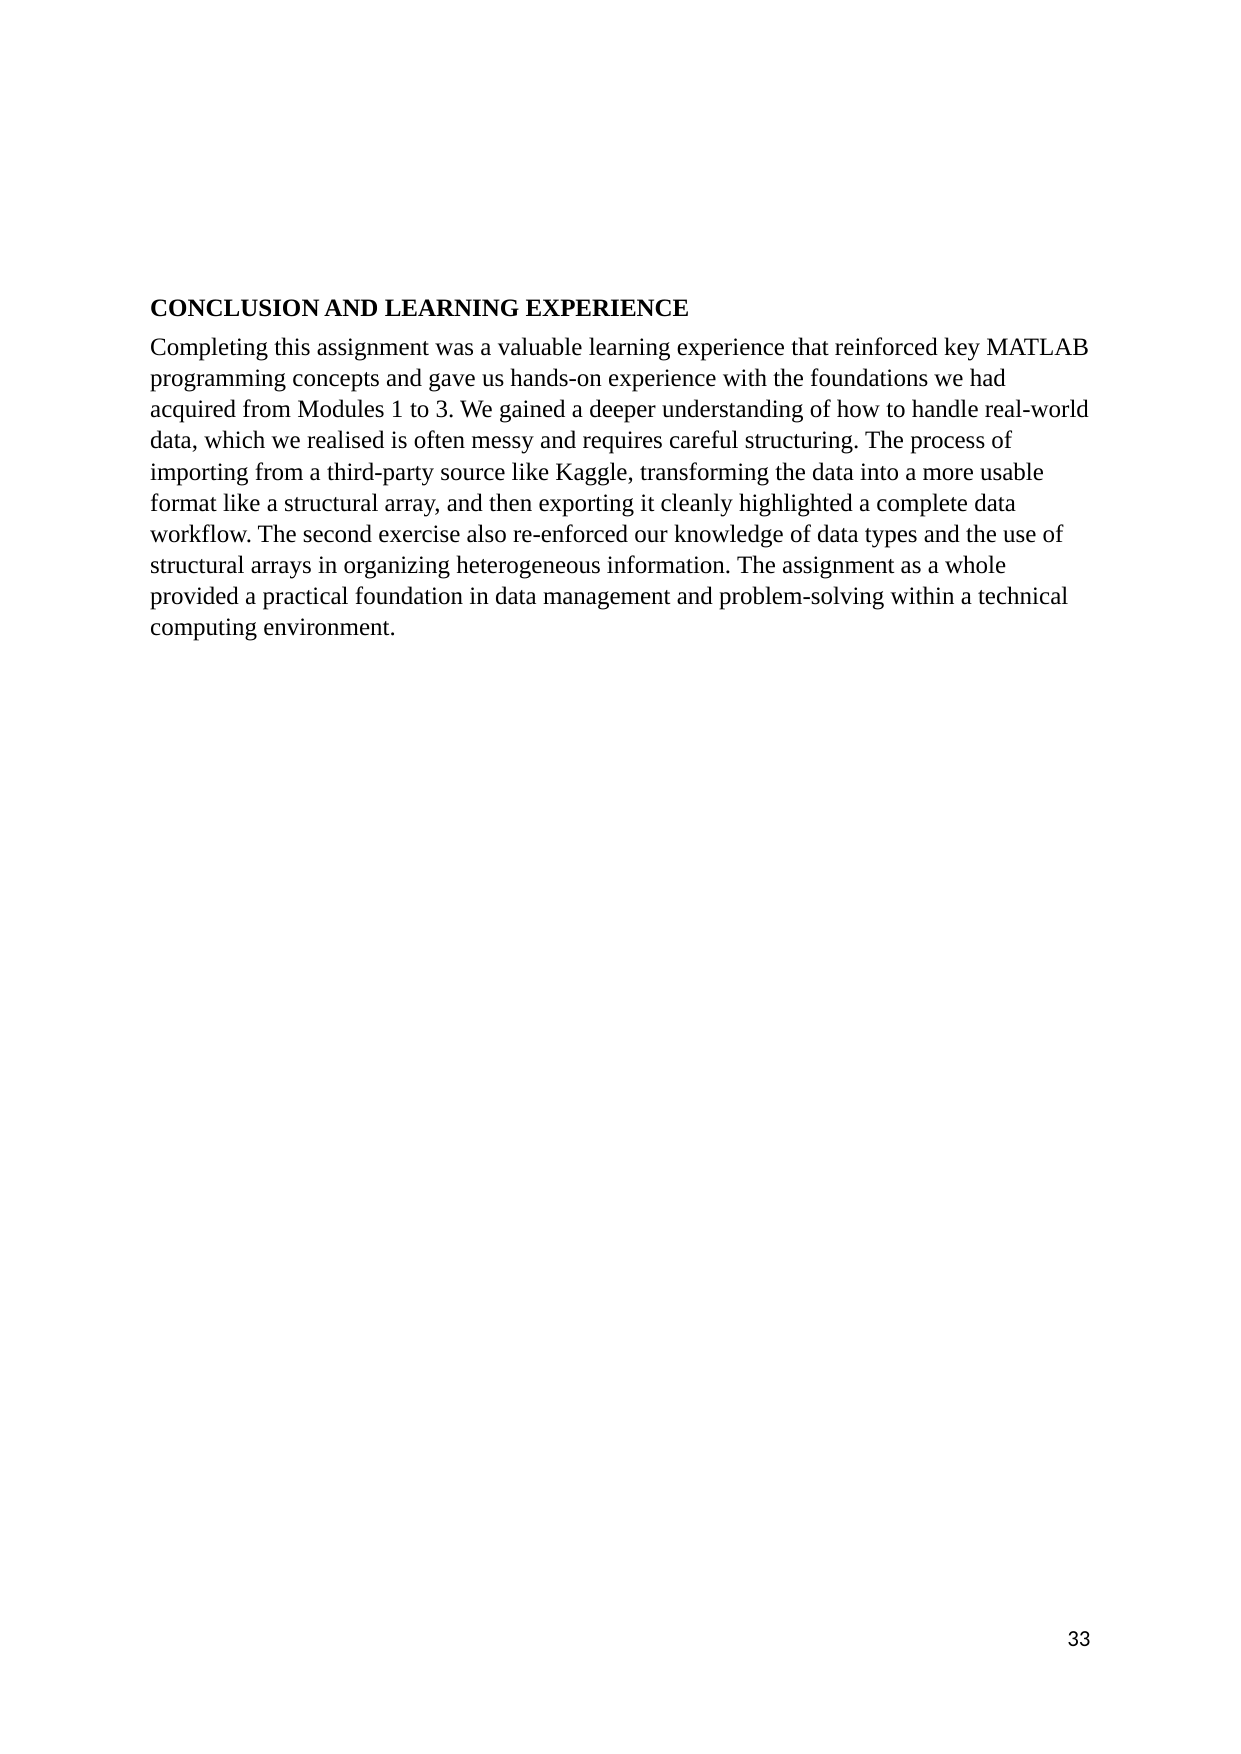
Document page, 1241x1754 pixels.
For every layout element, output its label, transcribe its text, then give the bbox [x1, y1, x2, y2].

subtitle CONCLUSION AND LEARNING EXPERIENCE [150, 293, 1090, 322]
text Completing this assignment was a valuable learning experience that reinforced key MATLAB programming concepts and gave us hands-on experience with the foundations we had acquired from Modules 1 to 3. We gained a deeper understanding of how to handle real-world data, which we realised is often messy and requires careful structuring. The process of importing from a third-party source like Kaggle, transforming the data into a more usable format like a structural array, and then exporting it cleanly highlighted a complete data workflow. The second exercise also re-enforced our knowledge of data types and the use of structural arrays in organizing heterogeneous information. The assignment as a whole provided a practical foundation in data management and problem-solving within a technical computing environment. [150, 332, 1090, 641]
